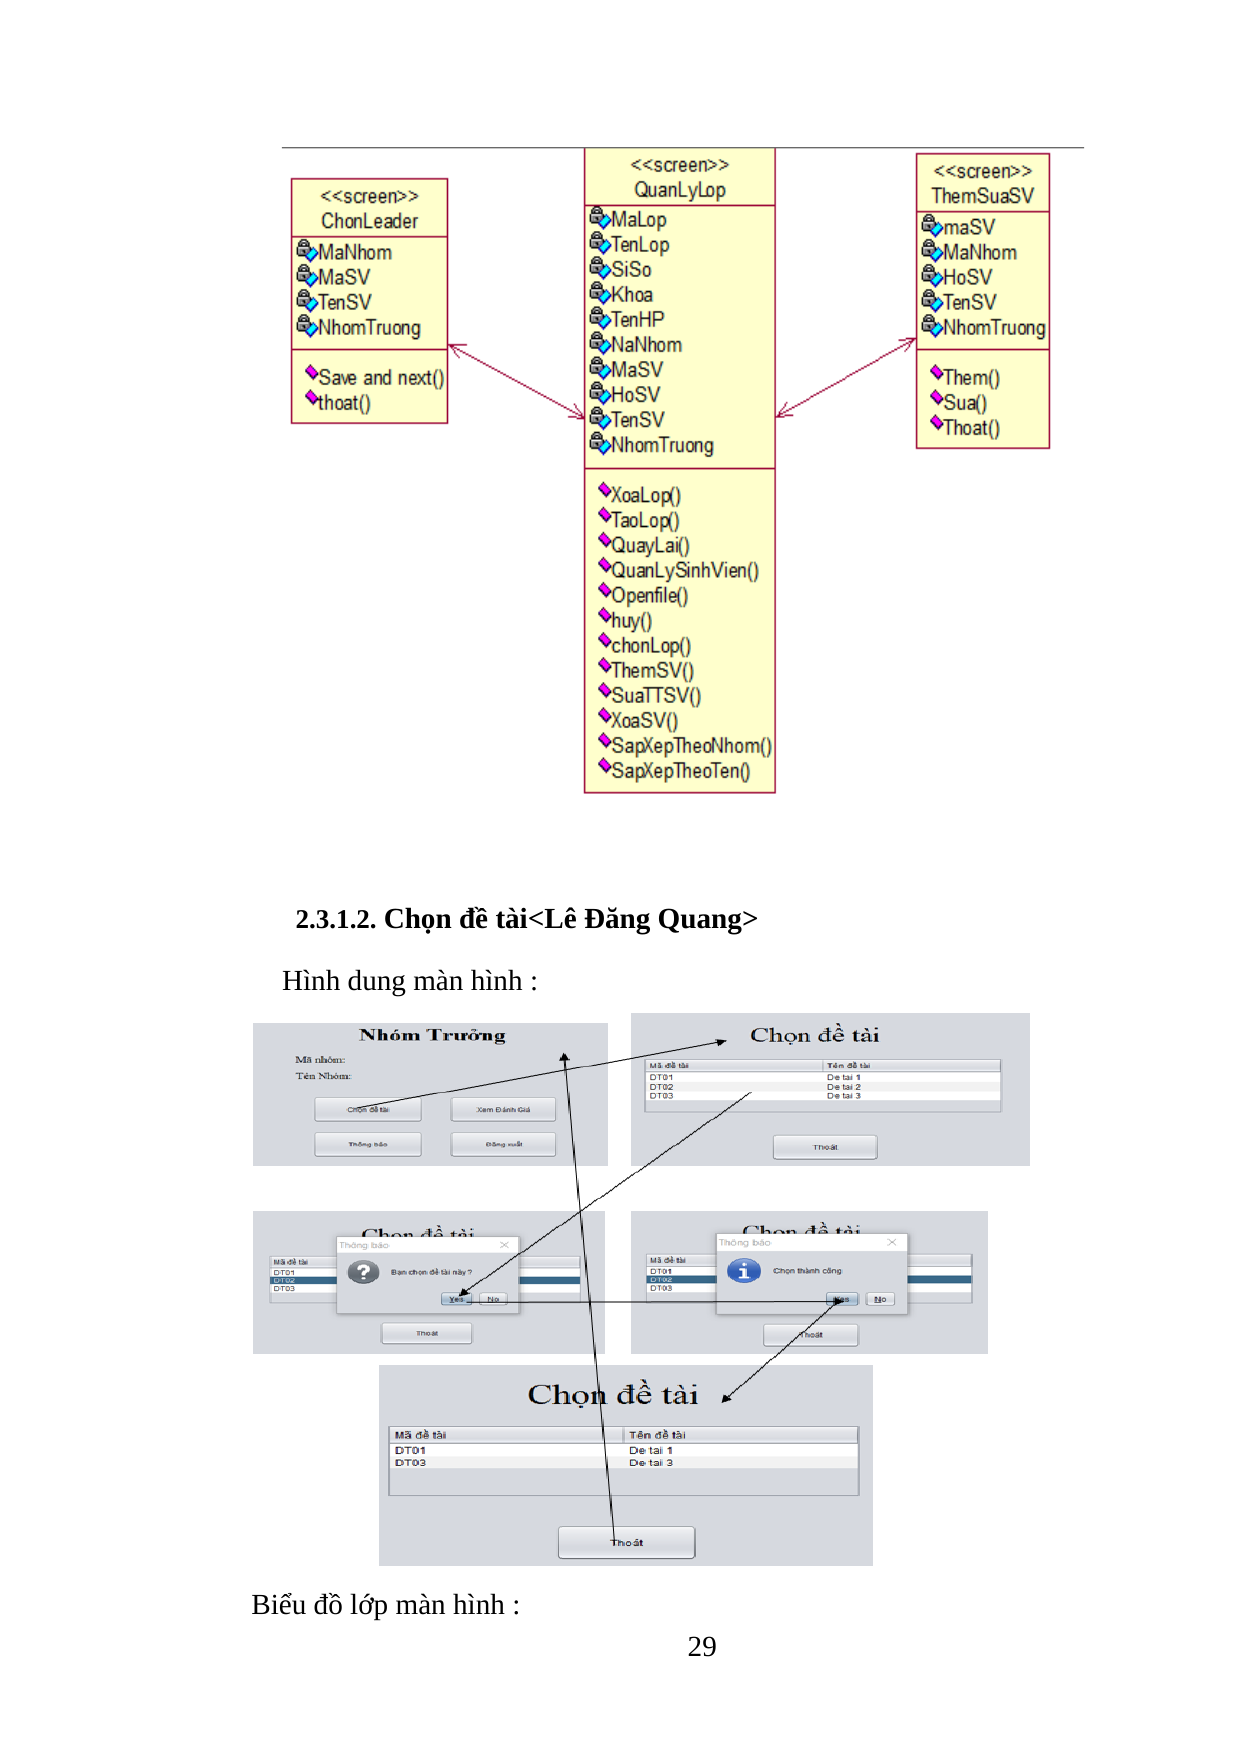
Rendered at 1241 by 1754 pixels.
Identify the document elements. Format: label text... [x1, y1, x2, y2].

text Hình dung màn hình : [207, 963, 1122, 997]
picture [281, 147, 1085, 822]
subtitle Chọn đề tài<Lê Đăng Quang> [295, 901, 1122, 934]
picture [251, 1013, 1044, 1571]
text Biểu đồ lớp màn hình : [207, 1587, 1122, 1620]
